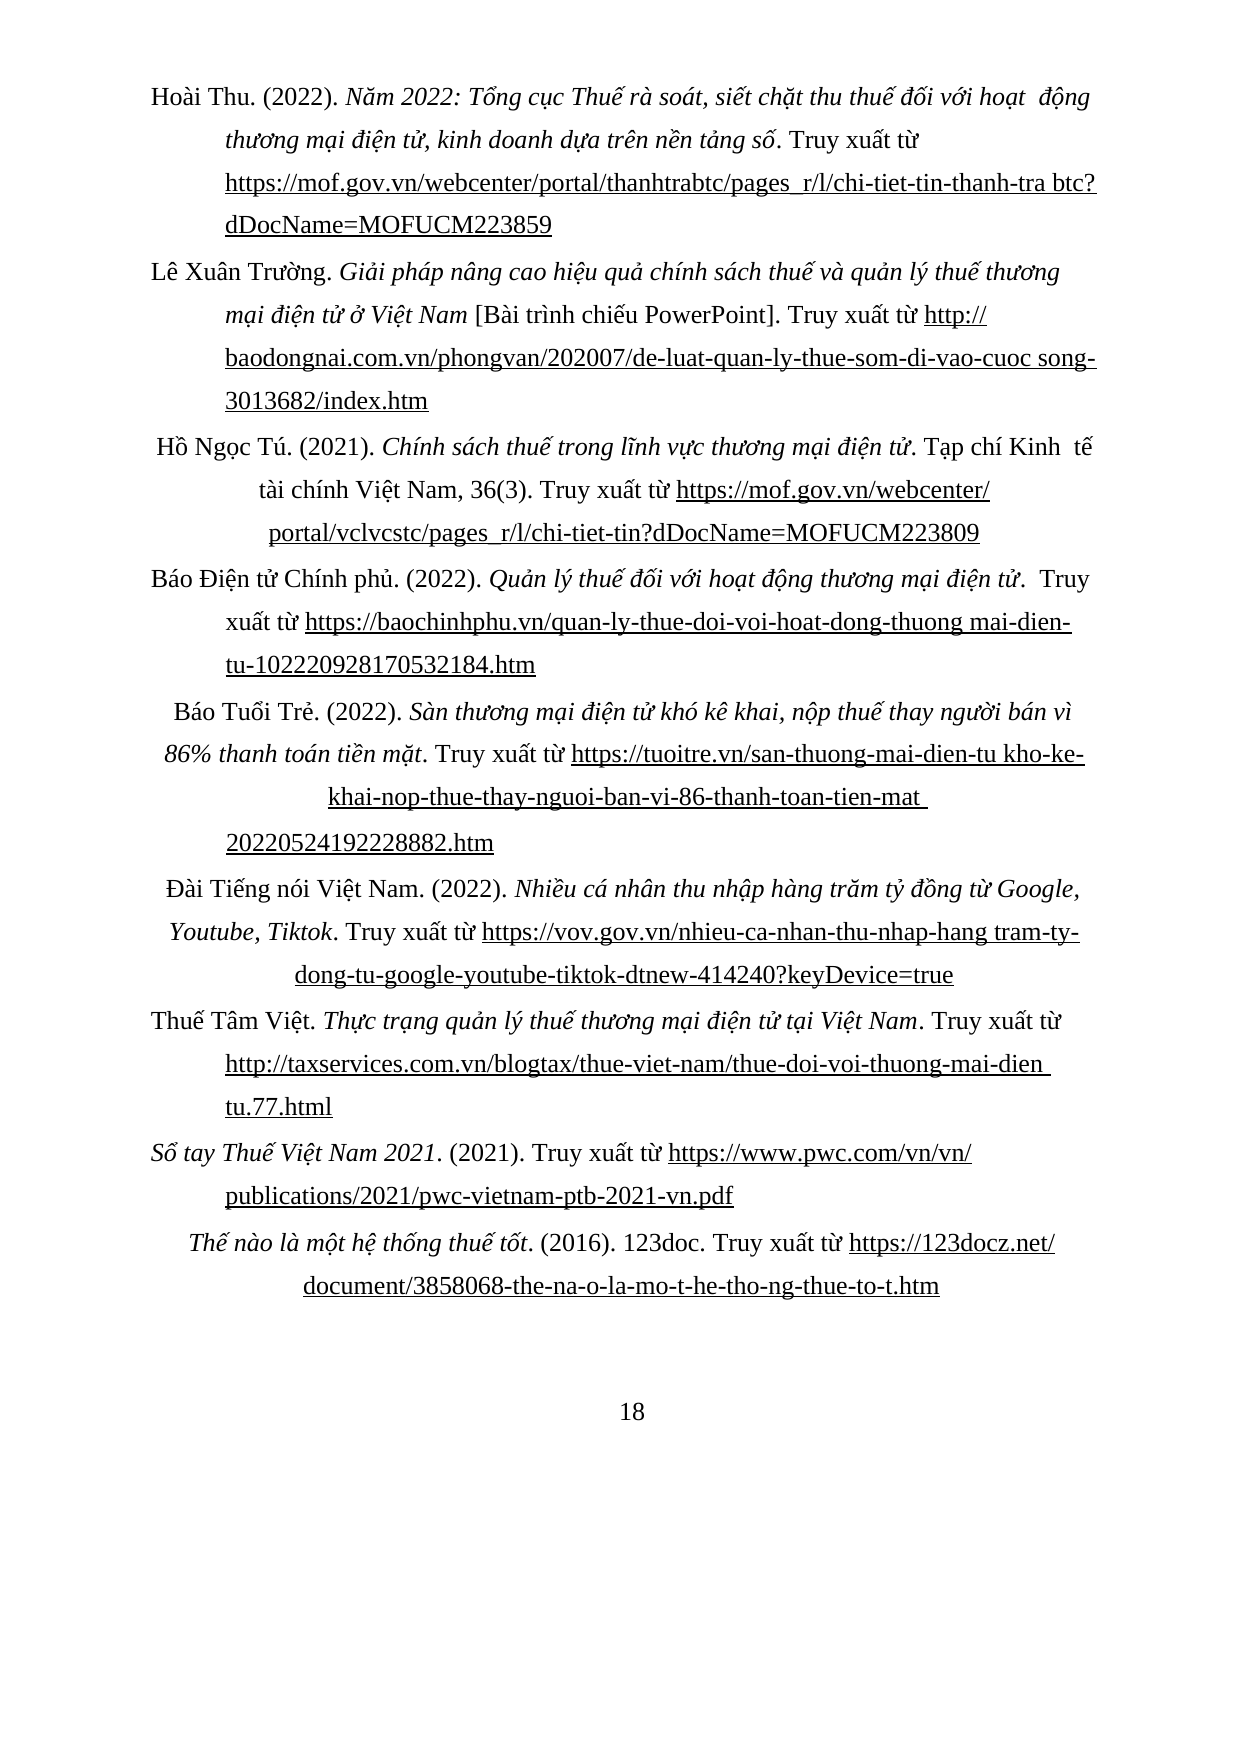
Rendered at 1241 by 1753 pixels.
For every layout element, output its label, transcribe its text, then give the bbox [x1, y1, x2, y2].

text Đài Tiếng nói Việt Nam. (2022). Nhiều cá nhân thu nhập hàng trăm tỷ đồng từ Google, Youtube, Tiktok. Truy xuất từ https://vov.gov.vn/nhieu-ca-nhan-thu-nhap-hang tram-ty-dong-tu-google-youtube-tiktok-dtnew-414240?keyDevice=true [150, 873, 1098, 989]
text 18 [70, 1396, 645, 1426]
text Báo Điện tử Chính phủ. (2022). Quản lý thuế đối với hoạt động thương mại điện tử. Truy xuất từ https://baochinhphu.vn/quan-ly-thue-doi-voi-hoat-dong-thuong mai-dien-tu-102220928170532184.htm [151, 563, 1098, 679]
text Hồ Ngọc Tú. (2021). Chính sách thuế trong lĩnh vực thương mại điện tử. Tạp chí Kinh tế tài chính Việt Nam, 36(3). Truy xuất từ https://mof.gov.vn/webcenter/ portal/vclvcstc/pages_r/l/chi-tiet-tin?dDocName=MOFUCM223809 [151, 431, 1098, 547]
text Sổ tay Thuế Việt Nam 2021. (2021). Truy xuất từ https://www.pwc.com/vn/vn/ publications/2021/pwc-vietnam-ptb-2021-vn.pdf [151, 1137, 1091, 1210]
text 20220524192228882.htm [226, 827, 1168, 857]
text Lê Xuân Trường. Giải pháp nâng cao hiệu quả chính sách thuế và quản lý thuế thương mại điện tử ở Việt Nam [Bài trình chiếu PowerPoint]. Truy xuất từ http:// baodongnai.com.vn/phongvan/202007/de-luat-quan-ly-thue-som-di-vao-cuoc song-3013682/index.htm [151, 256, 1098, 415]
text Thế nào là một hệ thống thuế tốt. (2016). 123doc. Truy xuất từ https://123docz.net/ document/3858068-the-na-o-la-mo-t-he-tho-ng-thue-to-t.htm [152, 1227, 1091, 1300]
text Báo Tuổi Trẻ. (2022). Sàn thương mại điện tử khó kê khai, nộp thuế thay người bán vì 86% thanh toán tiền mặt. Truy xuất từ https://tuoitre.vn/san-thuong-mai-dien-tu kho-ke-khai-nop-thue-thay-nguoi-ban-vi-86-thanh-toan-tien-mat [150, 696, 1098, 811]
text Hoài Thu. (2022). Năm 2022: Tổng cục Thuế rà soát, siết chặt thu thuế đối với hoạt động thương mại điện tử, kinh doanh dựa trên nền tảng số. Truy xuất từ https://mof.gov.vn/webcenter/portal/thanhtrabtc/pages_r/l/chi-tiet-tin-thanh-tra btc?dDocName=MOFUCM223859 [151, 81, 1098, 239]
text Thuế Tâm Việt. Thực trạng quản lý thuế thương mại điện tử tại Việt Nam. Truy xuất từ http://taxservices.com.vn/blogtax/thue-viet-nam/thue-doi-voi-thuong-mai-dien tu.77.html [151, 1005, 1091, 1121]
